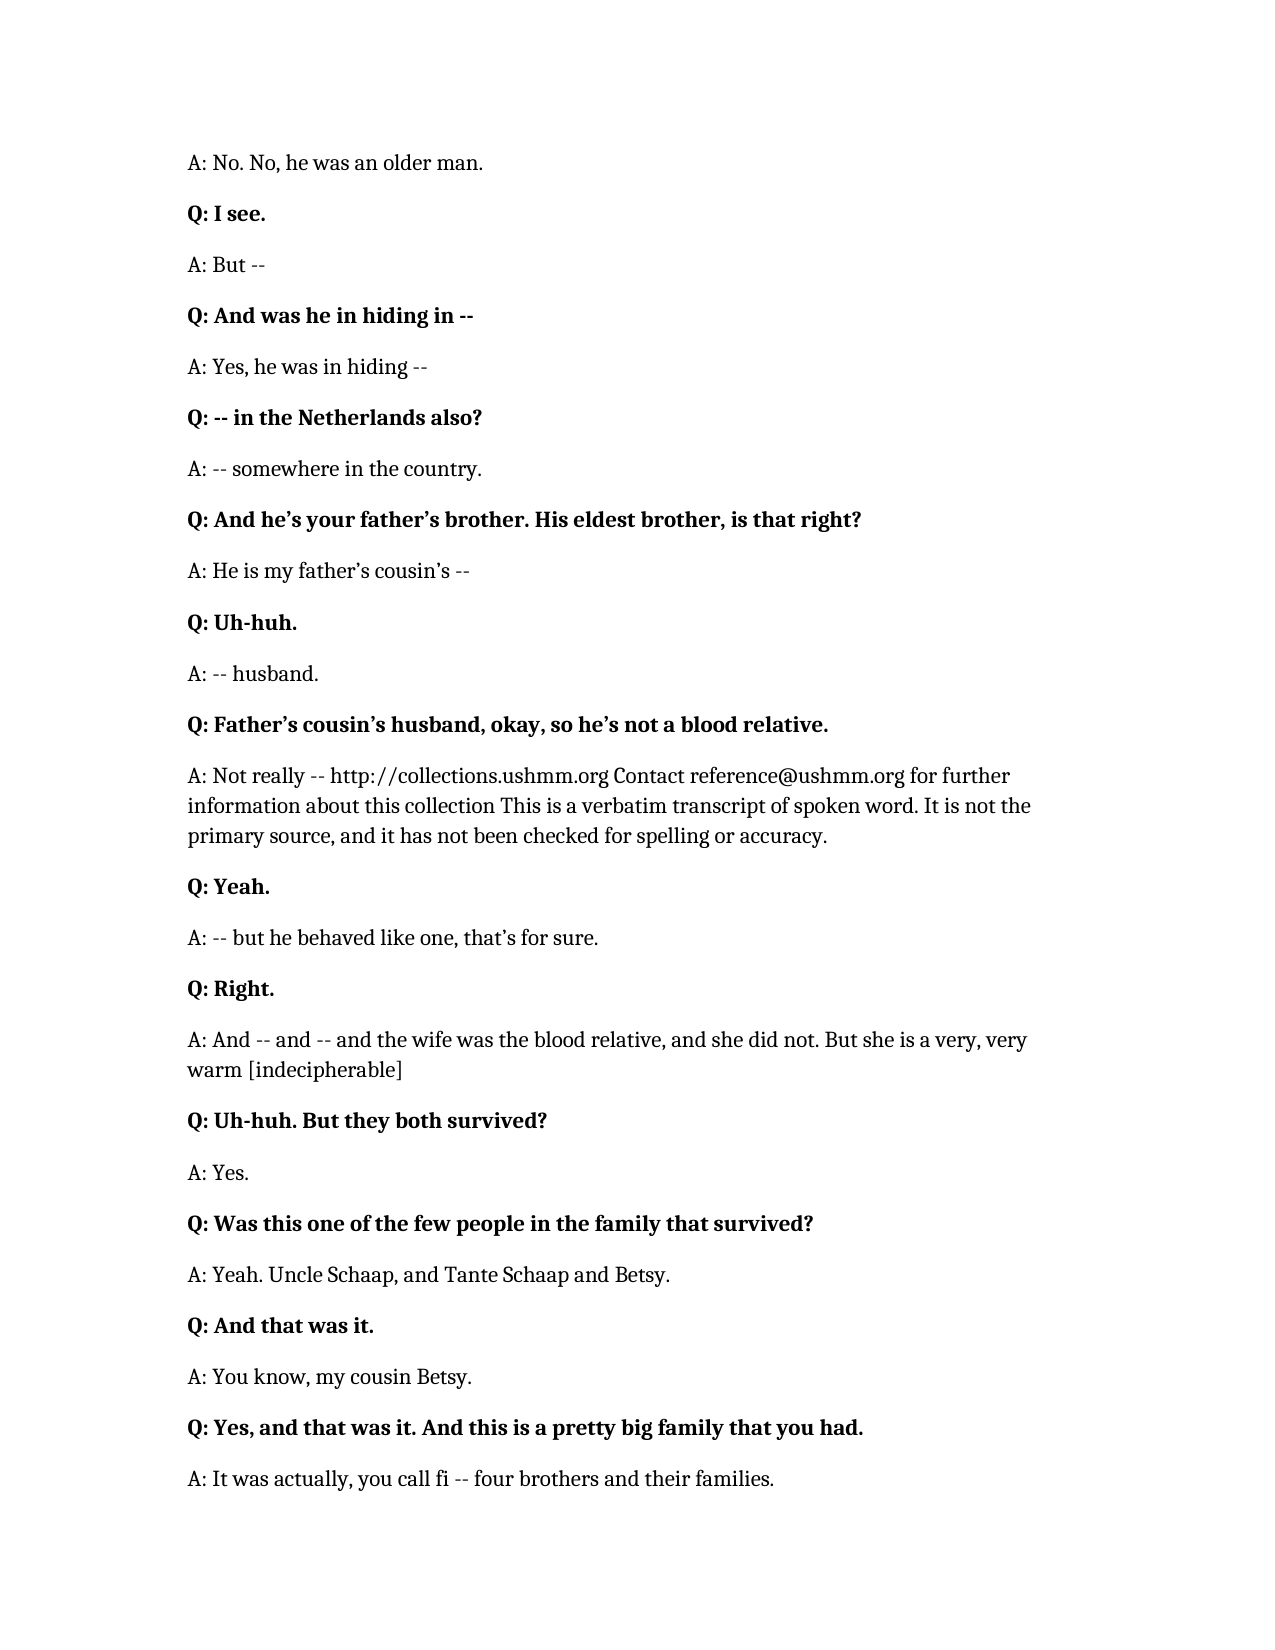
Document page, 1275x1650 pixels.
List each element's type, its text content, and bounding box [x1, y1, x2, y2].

text Q: Yeah. [187, 874, 1087, 900]
text Q: And was he in hiding in -- [187, 303, 1087, 329]
text A: You know, my cousin Betsy. [187, 1363, 1087, 1390]
text A: He is my father’s cousin’s -- [187, 558, 1087, 585]
text Q: And he’s your father’s brother. His eldest brother, is that right? [187, 507, 1087, 534]
text A: Not really -- http://collections.ushmm.org Contact reference@ushmm.org for further information about this collection This is a verbatim transcript of spoken word. It is not the primary source, and it has not been checked for spelling or accuracy. [187, 762, 1087, 849]
text Q: Father’s cousin’s husband, okay, so he’s not a blood relative. [187, 711, 1087, 738]
text A: And -- and -- and the wife was the blood relative, and she did not. But she is a very, very warm [indecipherable] [187, 1027, 1087, 1084]
text A: Yes. [187, 1159, 1087, 1186]
text A: It was actually, you call fi -- four brothers and their families. [187, 1466, 1087, 1492]
text Q: Yes, and that was it. And this is a pretty big family that you had. [187, 1414, 1087, 1441]
text A: -- somewhere in the country. [187, 456, 1087, 483]
text Q: -- in the Netherlands also? [187, 405, 1087, 432]
text Q: And that was it. [187, 1312, 1087, 1339]
text A: Yeah. Uncle Schaap, and Tante Schaap and Betsy. [187, 1261, 1087, 1288]
text A: No. No, he was an older man. [187, 150, 1087, 176]
text Q: Right. [187, 976, 1087, 1002]
text Q: Uh-huh. But they both survived? [187, 1108, 1087, 1135]
text Q: Uh-huh. [187, 609, 1087, 636]
text A: Yes, he was in hiding -- [187, 354, 1087, 381]
text Q: I see. [187, 201, 1087, 227]
text Q: Was this one of the few people in the family that survived? [187, 1210, 1087, 1237]
text A: -- husband. [187, 660, 1087, 687]
text A: But -- [187, 252, 1087, 278]
text A: -- but he behaved like one, that’s for sure. [187, 925, 1087, 951]
